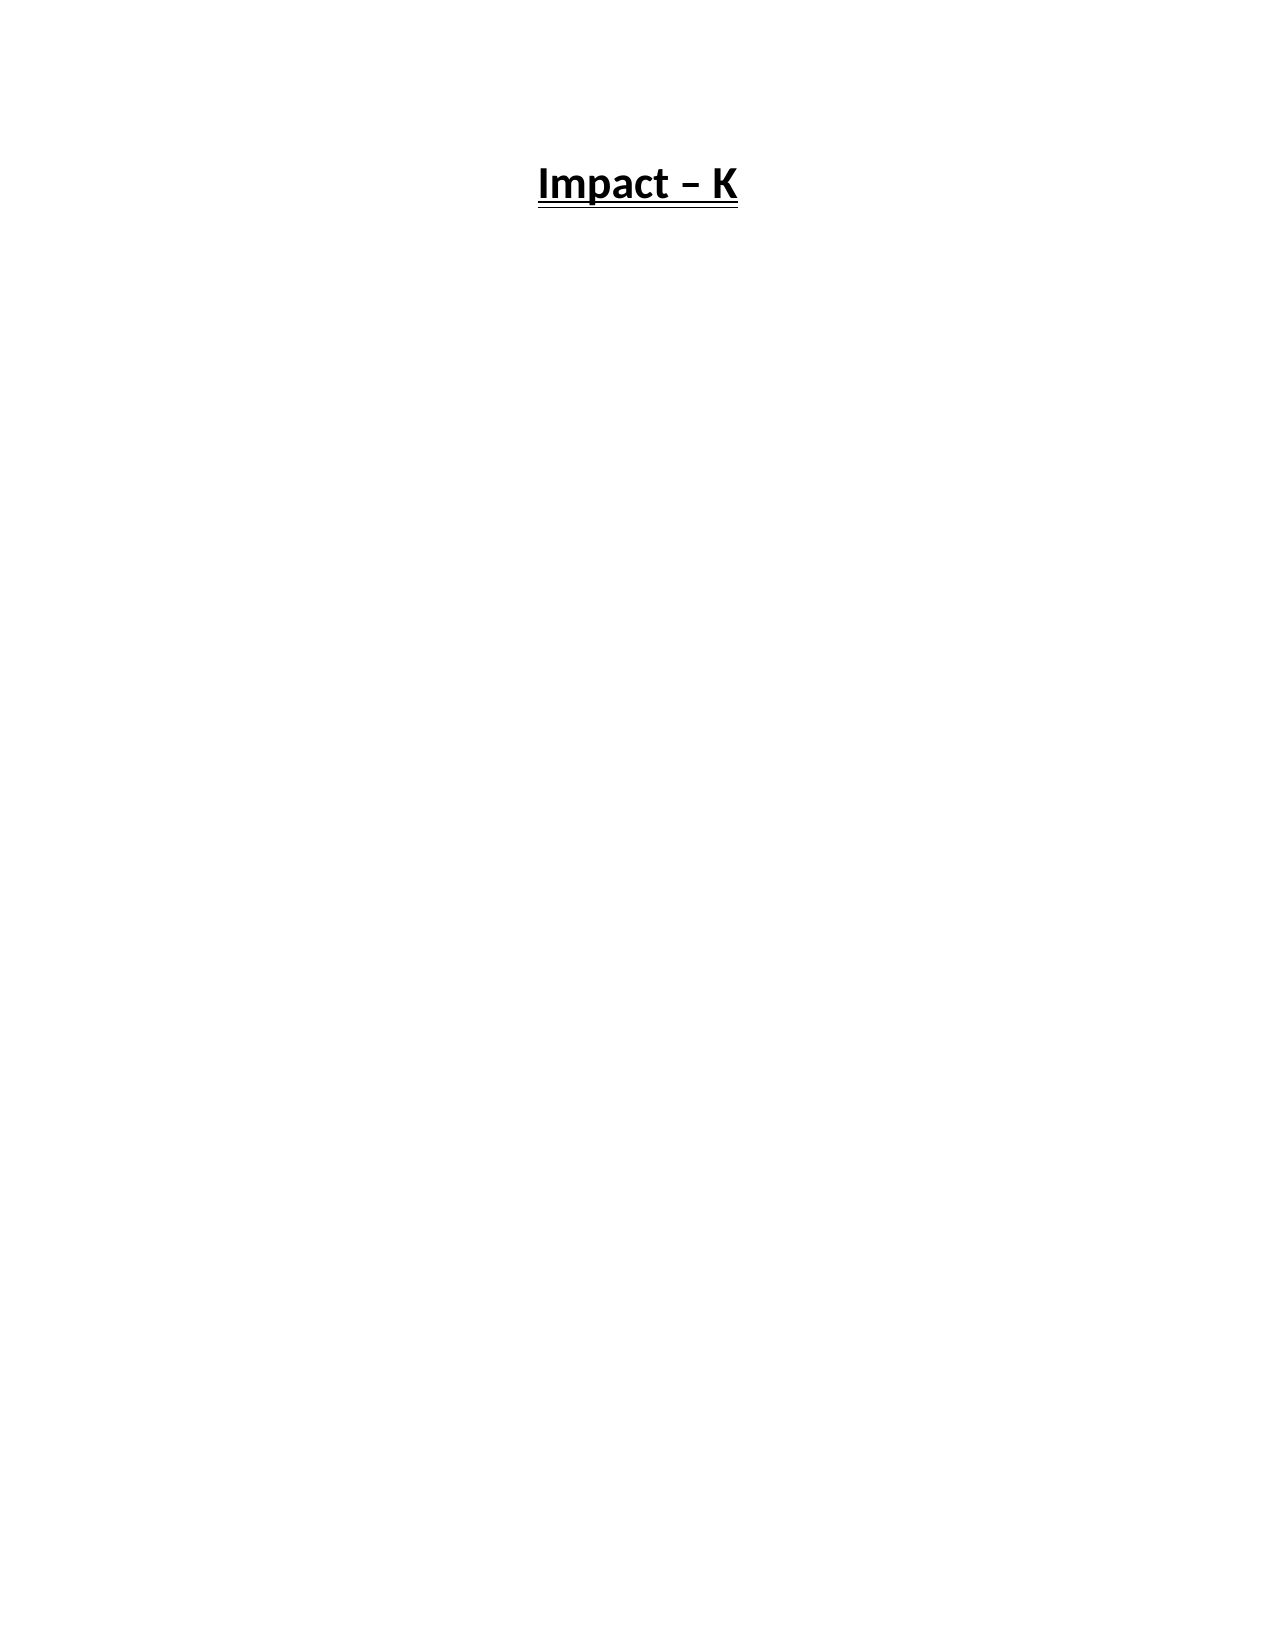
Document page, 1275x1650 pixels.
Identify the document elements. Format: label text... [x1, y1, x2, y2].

subtitle Impact – K [150, 154, 1125, 210]
